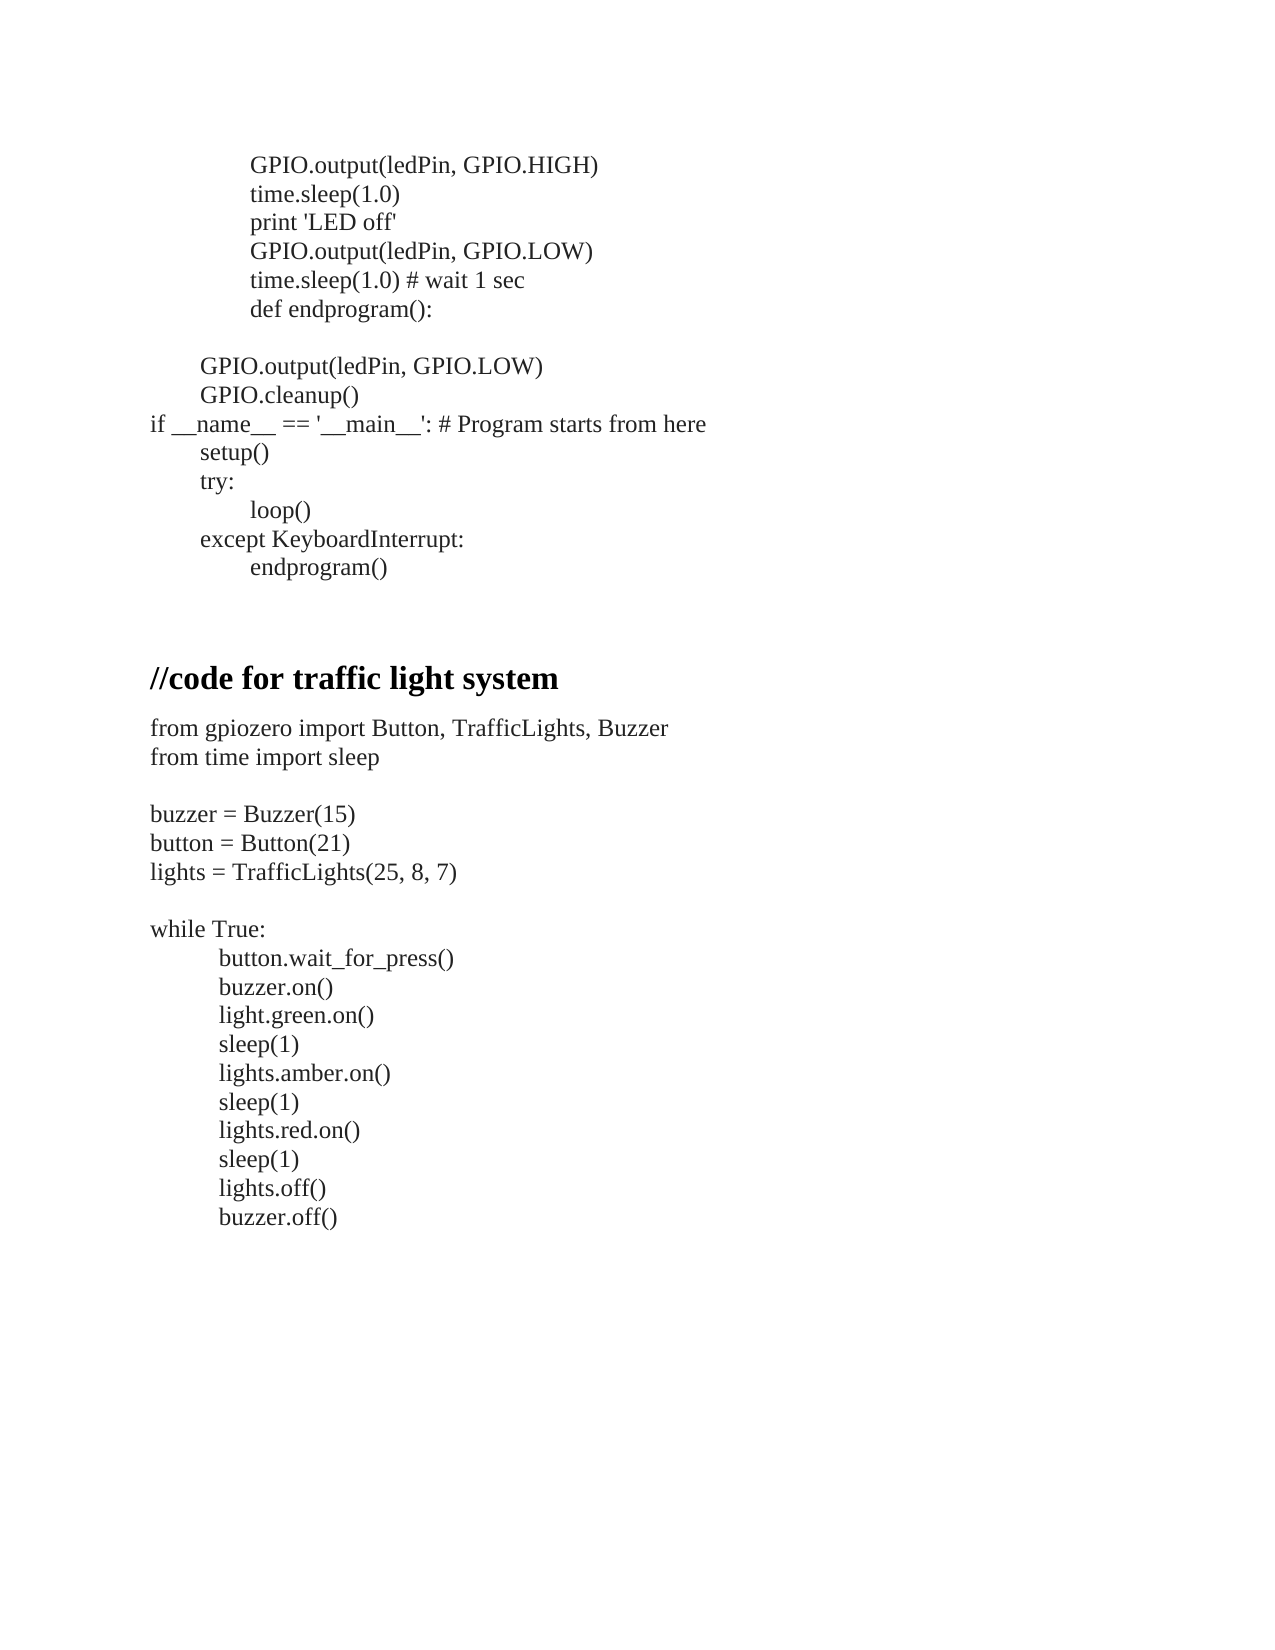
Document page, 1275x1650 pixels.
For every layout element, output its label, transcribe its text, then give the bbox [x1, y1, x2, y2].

text while True: [150, 914, 1125, 943]
text time.sleep(1.0) [150, 179, 1125, 207]
text lights.amber.on() [150, 1058, 1125, 1087]
text buzzer.on() [150, 972, 1125, 1000]
text if __name__ == '__main__': # Program starts from here [150, 409, 1125, 437]
text GPIO.output(ledPin, GPIO.LOW) [150, 351, 1125, 380]
text button = Button(21) [150, 828, 1125, 857]
text from gpiozero import Button, TrafficLights, Buzzer [150, 713, 1125, 742]
text loop() [150, 495, 1125, 524]
text endprogram() [150, 552, 1125, 581]
text lights = TrafficLights(25, 8, 7) [150, 857, 1125, 885]
text sleep(1) [150, 1029, 1125, 1058]
text sleep(1) [150, 1087, 1125, 1115]
text def endprogram(): [225, 294, 1125, 322]
text light.green.on() [150, 1000, 1125, 1029]
text lights.red.on() [150, 1115, 1125, 1144]
text sleep(1) [150, 1144, 1125, 1173]
text print 'LED off' [150, 207, 1125, 236]
text except KeyboardInterrupt: [150, 524, 1125, 552]
text buzzer.off() [150, 1202, 1125, 1230]
text //code for traffic light system [150, 658, 1125, 696]
text buzzer = Buzzer(15) [150, 799, 1125, 828]
text GPIO.cleanup() [150, 380, 1125, 409]
text lights.off() [150, 1173, 1125, 1202]
text from time import sleep [150, 742, 1125, 770]
text GPIO.output(ledPin, GPIO.LOW) [150, 236, 1125, 265]
text setup() [150, 437, 1125, 466]
text GPIO.output(ledPin, GPIO.HIGH) [150, 150, 1125, 179]
text button.wait_for_press() [150, 943, 1125, 972]
text time.sleep(1.0) # wait 1 sec [150, 265, 1125, 294]
text try: [150, 466, 1125, 495]
